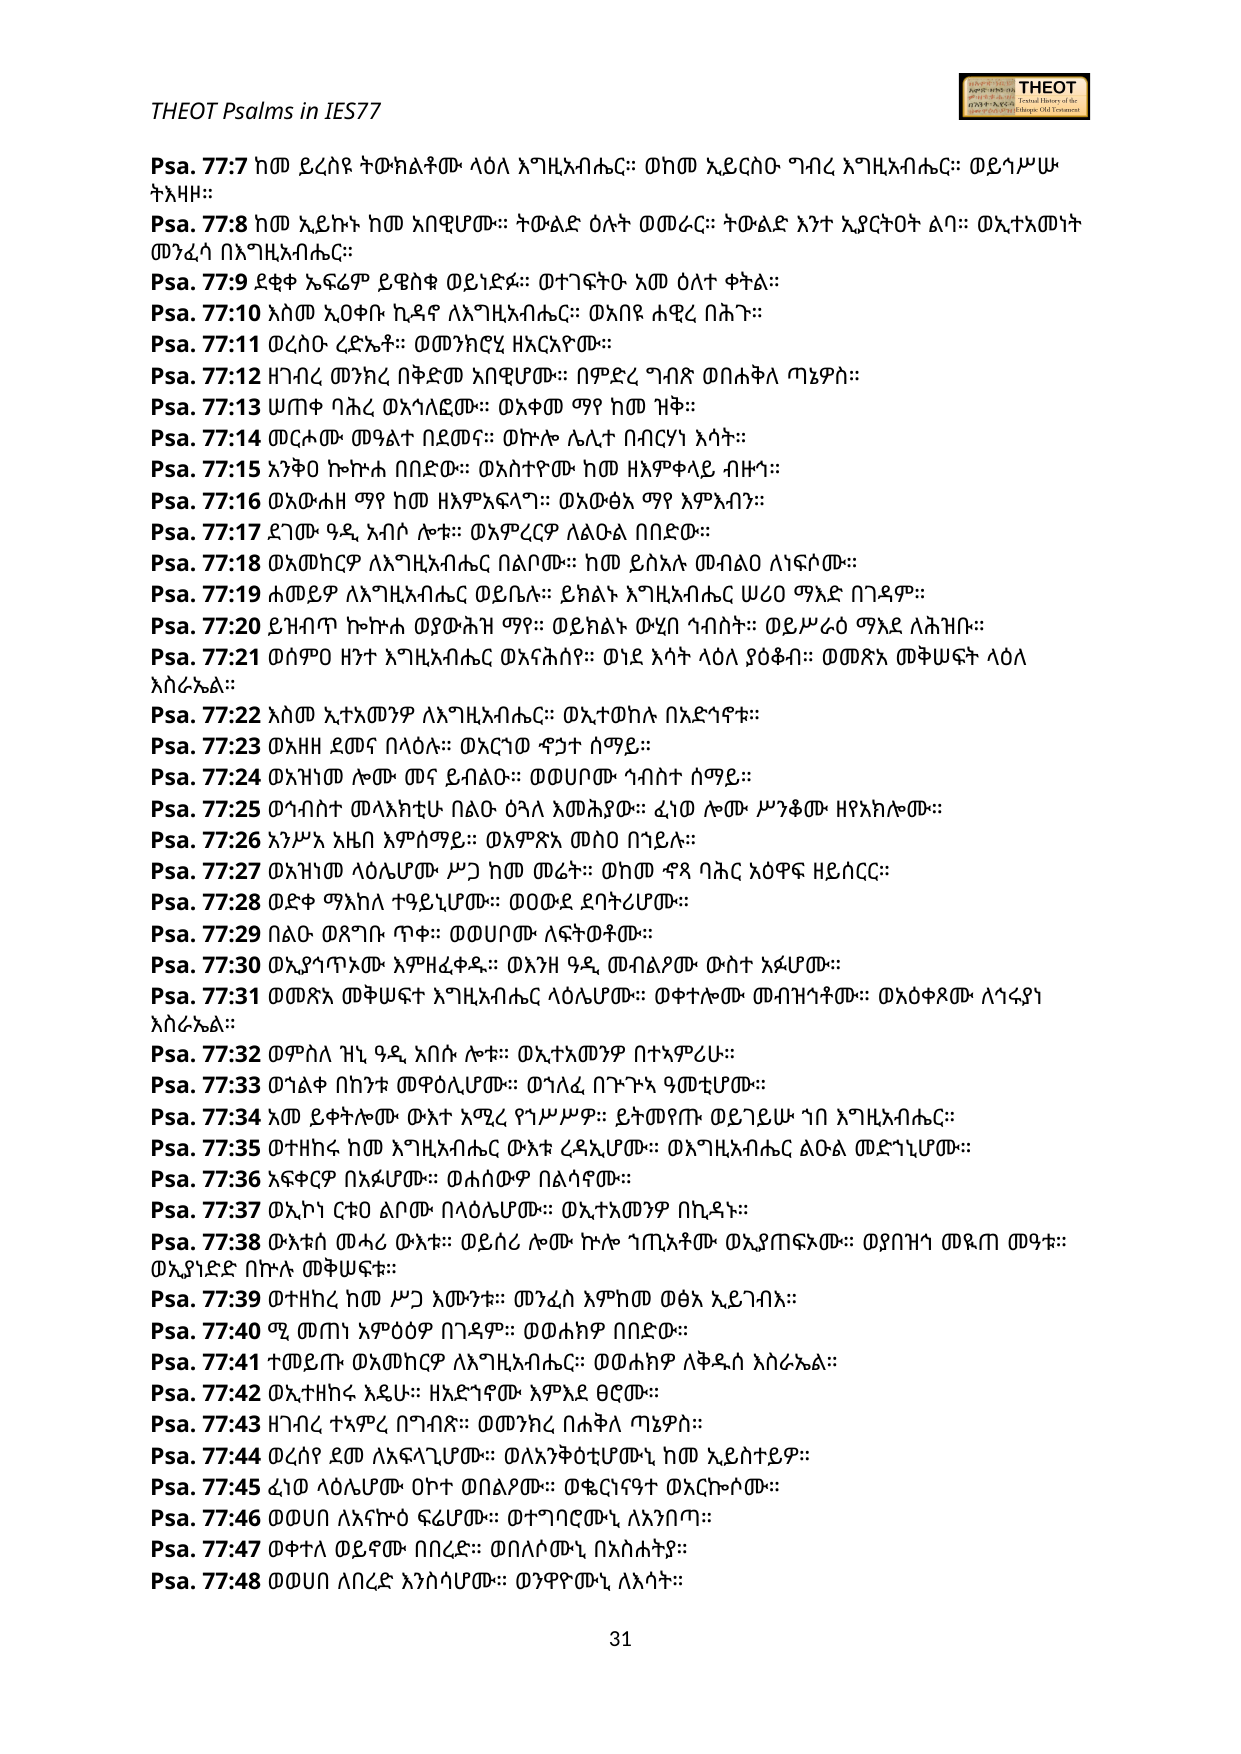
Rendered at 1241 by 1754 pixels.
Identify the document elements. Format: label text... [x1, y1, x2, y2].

text Psa. 77:34 አመ ይቀትሎሙ ውእተ አሚረ የኀሥሥዎ። ይትመየጡ ወይገይሡ ኀበ እግዚአብሔር። [150, 1100, 1090, 1132]
text Psa. 77:17 ደገሙ ዓዲ አብሶ ሎቱ። ወአምረርዎ ለልዑል በበድው። [150, 516, 1090, 547]
text Psa. 77:23 ወአዘዘ ደመና በላዕሉ። ወአርኀወ ኆኃተ ሰማይ። [150, 730, 1090, 761]
text Psa. 77:33 ወኀልቀ በከንቱ መዋዕሊሆሙ። ወኀለፈ በጕጕኣ ዓመቲሆሙ። [150, 1069, 1090, 1100]
text Psa. 77:18 ወአመከርዎ ለእግዚአብሔር በልቦሙ። ከመ ይስአሉ መብልዐ ለነፍሶሙ። [150, 547, 1090, 578]
text Psa. 77:37 ወኢኮነ ርቱዐ ልቦሙ በላዕሌሆሙ። ወኢተአመንዎ በኪዳኑ። [150, 1194, 1090, 1225]
text Psa. 77:27 ወአዝነመ ላዕሌሆሙ ሥጋ ከመ መሬት። ወከመ ኆጻ ባሕር አዕዋፍ ዘይሰርር። [150, 855, 1090, 886]
text Psa. 77:20 ይዝብጥ ኰኵሐ ወያውሕዝ ማየ። ወይክልኑ ውሂበ ኅብስት። ወይሥራዕ ማእደ ለሕዝቡ። [150, 609, 1090, 641]
text Psa. 77:45 ፈነወ ላዕሌሆሙ ዐኮተ ወበልዖሙ። ወቈርነናዓተ ወአርኰሶሙ። [150, 1471, 1090, 1502]
text Psa. 77:11 ወረስዑ ረድኤቶ። ወመንክሮሂ ዘአርአዮሙ። [150, 328, 1090, 359]
text Psa. 77:32 ወምስለ ዝኒ ዓዲ አበሱ ሎቱ። ወኢተአመንዎ በተኣምሪሁ። [150, 1038, 1090, 1069]
text Psa. 77:21 ወሰምዐ ዘንተ እግዚአብሔር ወአናሕሰየ። ወነደ እሳት ላዕለ ያዕቆብ። ወመጽአ መቅሠፍት ላዕለ እስራኤል። [150, 641, 1090, 699]
text Psa. 77:16 ወአውሐዘ ማየ ከመ ዘእምአፍላግ። ወአውፅአ ማየ እምእብን። [150, 484, 1090, 516]
text Psa. 77:36 አፍቀርዎ በአፉሆሙ። ወሐሰውዎ በልሳኖሙ። [150, 1163, 1090, 1194]
text Psa. 77:24 ወአዝነመ ሎሙ መና ይብልዑ። ወወሀቦሙ ኅብስተ ሰማይ። [150, 761, 1090, 792]
text Psa. 77:46 ወወሀበ ለአናኵዕ ፍሬሆሙ። ወተግባሮሙኒ ለአንበጣ። [150, 1502, 1090, 1533]
text Psa. 77:30 ወኢያኅጥኦሙ እምዘፈቀዱ። ወእንዘ ዓዲ መብልዖሙ ውስተ አፉሆሙ። [150, 949, 1090, 980]
text Psa. 77:47 ወቀተለ ወይኖሙ በበረድ። ወበለሶሙኒ በአስሐትያ። [150, 1533, 1090, 1564]
text Psa. 77:22 እስመ ኢተአመንዎ ለእግዚአብሔር። ወኢተወከሉ በአድኅኖቱ። [150, 699, 1090, 730]
text Psa. 77:25 ወኅብስተ መላእክቲሁ በልዑ ዕጓለ እመሕያው። ፈነወ ሎሙ ሥንቆሙ ዘየአክሎሙ። [150, 792, 1090, 824]
text Psa. 77:19 ሐመይዎ ለእግዚአብሔር ወይቤሉ። ይክልኑ እግዚአብሔር ሠሪዐ ማእድ በገዳም። [150, 578, 1090, 609]
text Psa. 77:40 ሚ መጠነ አምዕዕዎ በገዳም። ወወሐክዎ በበድው። [150, 1314, 1090, 1346]
text Psa. 77:9 ደቂቀ ኤፍሬም ይዌስቁ ወይነድፉ። ወተገፍትዑ አመ ዕለተ ቀትል። [150, 266, 1090, 297]
text Psa. 77:35 ወተዘከሩ ከመ እግዚአብሔር ውእቱ ረዳኢሆሙ። ወእግዚአብሔር ልዑል መድኀኒሆሙ። [150, 1132, 1090, 1163]
text Psa. 77:41 ተመይጡ ወአመከርዎ ለእግዚአብሔር። ወወሐክዎ ለቅዱሰ እስራኤል። [150, 1346, 1090, 1377]
text Psa. 77:44 ወረሰየ ደመ ለአፍላጊሆሙ። ወለአንቅዕቲሆሙኒ ከመ ኢይስተይዎ። [150, 1439, 1090, 1471]
text Psa. 77:28 ወድቀ ማእከለ ተዓይኒሆሙ። ወዐውደ ደባትሪሆሙ። [150, 886, 1090, 917]
picture [958, 73, 1091, 120]
text Psa. 77:38 ውእቱሰ መሓሪ ውእቱ። ወይሰሪ ሎሙ ኵሎ ኀጢአቶሙ ወኢያጠፍኦሙ። ወያበዝኅ መዪጠ መዓቱ። ወኢያነድድ በኵሉ መቅሠፍቱ። [150, 1225, 1090, 1283]
text Psa. 77:8 ከመ ኢይኩኑ ከመ አበዊሆሙ። ትውልድ ዕሉት ወመራር። ትውልድ እንተ ኢያርትዐት ልባ። ወኢተአመነት መንፈሳ በእግዚአብሔር። [150, 208, 1090, 266]
text Psa. 77:12 ዘገብረ መንክረ በቅድመ አበዊሆሙ። በምድረ ግብጽ ወበሐቅለ ጣኔዎስ። [150, 359, 1090, 391]
text Psa. 77:39 ወተዘከረ ከመ ሥጋ እሙንቱ። መንፈስ እምከመ ወፅአ ኢይገብእ። [150, 1283, 1090, 1314]
text Psa. 77:48 ወወሀበ ለበረድ እንስሳሆሙ። ወንዋዮሙኒ ለእሳት። [150, 1564, 1090, 1596]
text Psa. 77:43 ዘገብረ ተኣምረ በግብጽ። ወመንክረ በሐቅለ ጣኔዎስ። [150, 1408, 1090, 1439]
text Psa. 77:26 አንሥአ አዜበ እምሰማይ። ወአምጽአ መስዐ በኀይሉ። [150, 824, 1090, 855]
text Psa. 77:7 ከመ ይረስዩ ትውክልቶሙ ላዕለ እግዚአብሔር። ወከመ ኢይርስዑ ግብረ እግዚአብሔር። ወይኅሥሡ ትእዛዞ። [150, 150, 1090, 208]
text Psa. 77:10 እስመ ኢዐቀቡ ኪዳኖ ለእግዚአብሔር። ወአበዩ ሐዊረ በሕጉ። [150, 297, 1090, 328]
text Psa. 77:13 ሠጠቀ ባሕረ ወአኅለፎሙ። ወአቀመ ማየ ከመ ዝቅ። [150, 391, 1090, 422]
text Psa. 77:31 ወመጽአ መቅሠፍተ እግዚአብሔር ላዕሌሆሙ። ወቀተሎሙ መብዝኅቶሙ። ወአዕቀጾሙ ለኅሩያነ እስራኤል። [150, 980, 1090, 1038]
text Psa. 77:42 ወኢተዘከሩ እዴሁ። ዘአድኀኖሙ እምእደ ፀሮሙ። [150, 1377, 1090, 1408]
text Psa. 77:14 መርሖሙ መዓልተ በደመና። ወኵሎ ሌሊተ በብርሃነ እሳት። [150, 422, 1090, 453]
text Psa. 77:29 በልዑ ወጸግቡ ጥቀ። ወወሀቦሙ ለፍትወቶሙ። [150, 917, 1090, 949]
text Psa. 77:15 አንቅዐ ኰኵሐ በበድው። ወአስተዮሙ ከመ ዘእምቀላይ ብዙኅ። [150, 453, 1090, 484]
